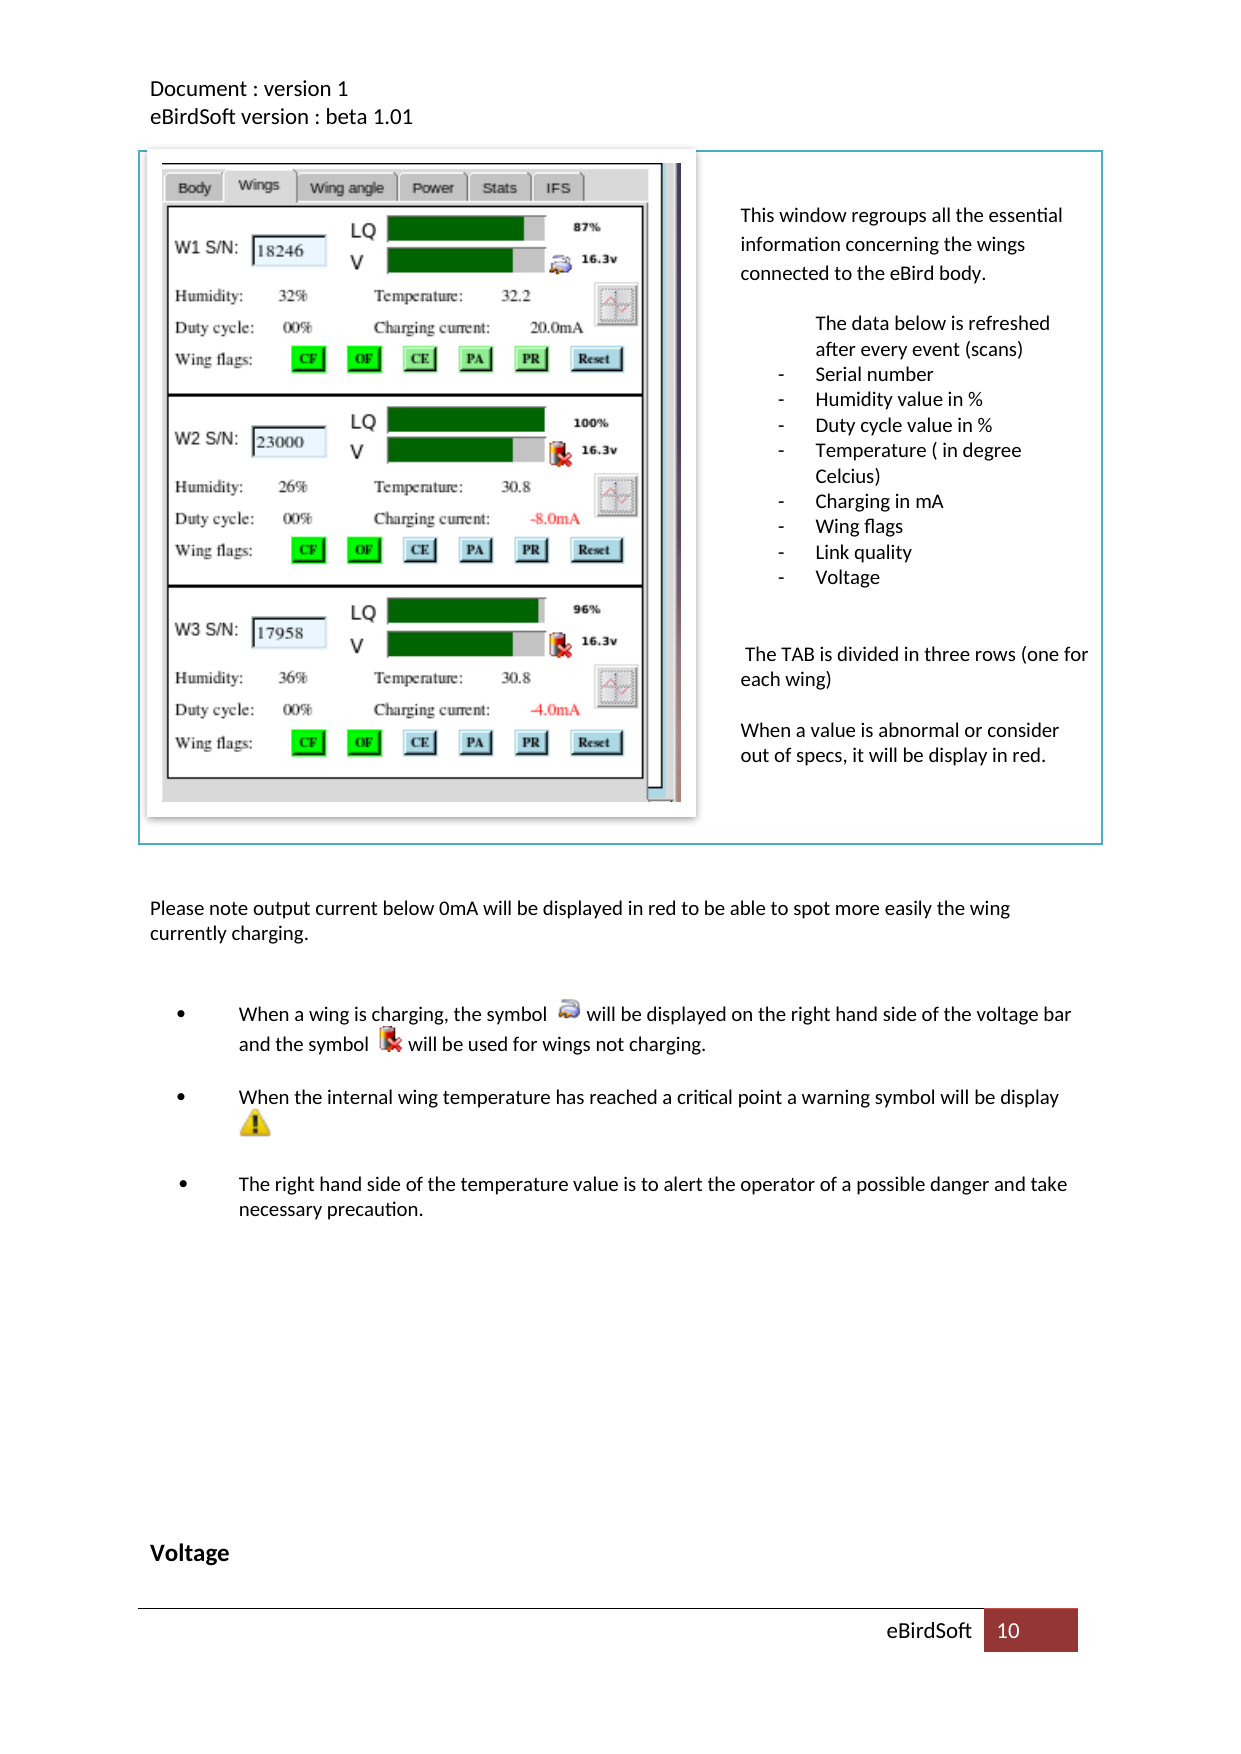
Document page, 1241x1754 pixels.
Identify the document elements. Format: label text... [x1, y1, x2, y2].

text Please note output current below 0mA will be displayed in red to be able to spot more easily the wing currently charging. [150, 895, 1090, 946]
picture [378, 1026, 404, 1052]
picture [557, 996, 582, 1022]
picture [238, 1107, 274, 1143]
list The right hand side of the temperature value is to alert the operator of a possible danger and take necessary precaution. [179, 1171, 1090, 1222]
list When a wing is charging, the symbol will be displayed on the right hand side of the voltage bar and the symbol will be used for wings not charging. [177, 997, 1090, 1057]
picture [162, 163, 681, 802]
table_cell This window regroups all the essential information concerning the wings connected to the eBird body. The data below is refreshed after every event (scans) Serial number Humidity value in % Duty cycle value in % Temperature ( in degree Celcius) Charging in mA Wing flags Link quality Voltage The TAB is divided in three rows (one for each wing) When a value is abnormal or consider out of specs, it will be display in red. [140, 152, 1101, 843]
list When the internal wing temperature has reached a critical point a warning symbol will be display [177, 1082, 1090, 1143]
text Voltage [150, 1537, 1090, 1568]
